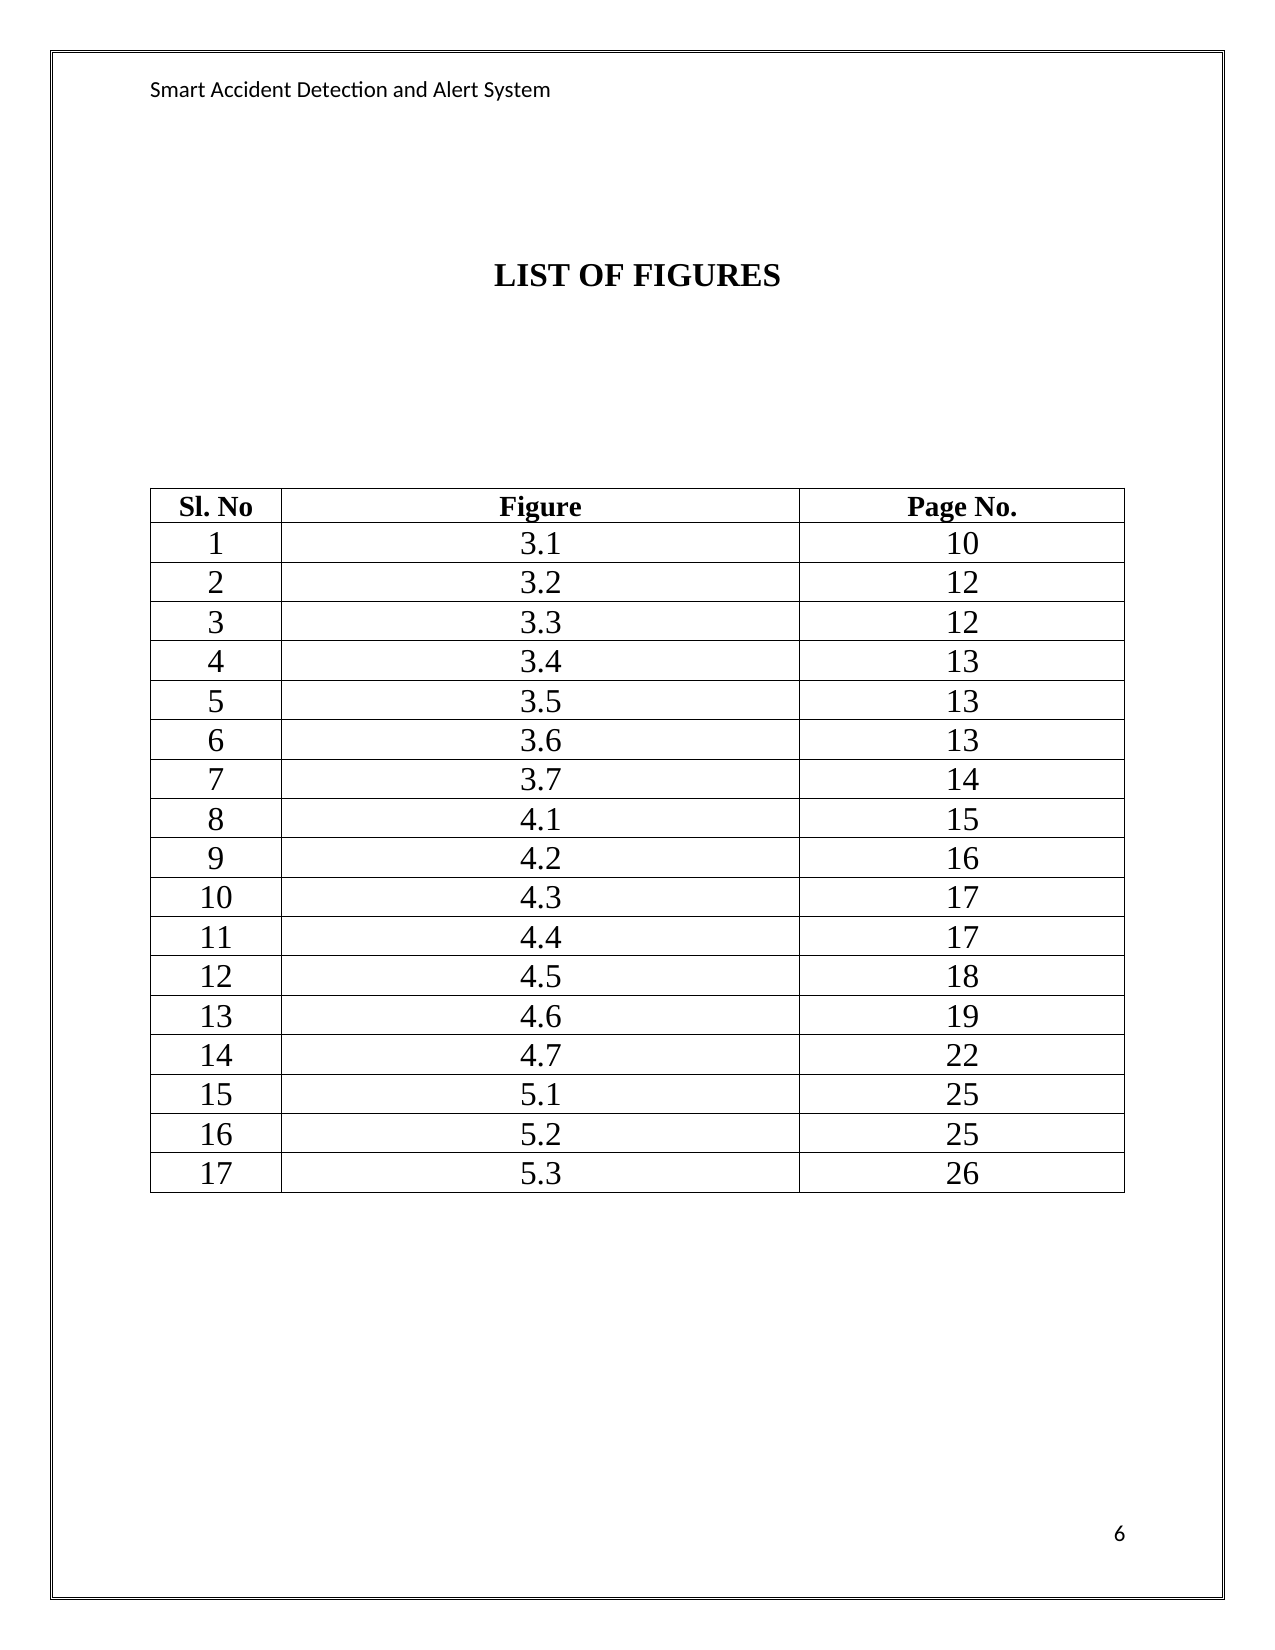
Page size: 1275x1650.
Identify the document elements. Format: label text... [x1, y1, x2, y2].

table_cell 3.3 [282, 602, 799, 640]
table_cell 25 [800, 1114, 1124, 1152]
table_header Figure [282, 489, 799, 522]
table_cell 22 [800, 1035, 1124, 1073]
table_cell 4.4 [282, 917, 799, 955]
table_cell 15 [800, 799, 1124, 837]
table_cell 14 [800, 760, 1124, 798]
table_cell 11 [151, 917, 281, 955]
table_cell 3.4 [282, 641, 799, 680]
text LIST OF FIGURES [150, 256, 1125, 294]
table_cell 17 [800, 878, 1124, 916]
table_cell 13 [151, 996, 281, 1034]
table_cell 16 [151, 1114, 281, 1152]
table_cell 10 [800, 523, 1124, 562]
table_cell 3.1 [282, 523, 799, 562]
table_cell 4.2 [282, 838, 799, 877]
table_cell 4.5 [282, 956, 799, 995]
table_cell 26 [800, 1153, 1124, 1192]
table_cell 4.1 [282, 799, 799, 837]
table_header Sl. No [151, 489, 281, 522]
table_cell 12 [800, 602, 1124, 640]
table_cell 3.5 [282, 681, 799, 719]
table_cell 4.7 [282, 1035, 799, 1073]
table_cell 13 [800, 641, 1124, 680]
table_cell 5.3 [282, 1153, 799, 1192]
table_cell 16 [800, 838, 1124, 877]
table_cell 3.6 [282, 720, 799, 758]
table_cell 10 [151, 878, 281, 916]
table_cell 4 [151, 641, 281, 680]
table_cell 9 [151, 838, 281, 877]
table_cell 8 [151, 799, 281, 837]
table_cell 25 [800, 1075, 1124, 1113]
table_cell 14 [151, 1035, 281, 1073]
table_cell 4.3 [282, 878, 799, 916]
table_header Page No. [800, 489, 1124, 522]
table_cell 3.2 [282, 563, 799, 601]
table_cell 7 [151, 760, 281, 798]
table_cell 12 [151, 956, 281, 995]
table_cell 17 [151, 1153, 281, 1192]
table_cell 5 [151, 681, 281, 719]
table_cell 18 [800, 956, 1124, 995]
table_cell 3.7 [282, 760, 799, 798]
table_cell 1 [151, 523, 281, 562]
table_cell 13 [800, 720, 1124, 758]
table_cell 6 [151, 720, 281, 758]
table_cell 4.6 [282, 996, 799, 1034]
table_cell 17 [800, 917, 1124, 955]
table_cell 5.1 [282, 1075, 799, 1113]
table_cell 13 [800, 681, 1124, 719]
table_cell 19 [800, 996, 1124, 1034]
table_cell 12 [800, 563, 1124, 601]
table_cell 2 [151, 563, 281, 601]
table_cell 3 [151, 602, 281, 640]
table_cell 15 [151, 1075, 281, 1113]
table_cell 5.2 [282, 1114, 799, 1152]
